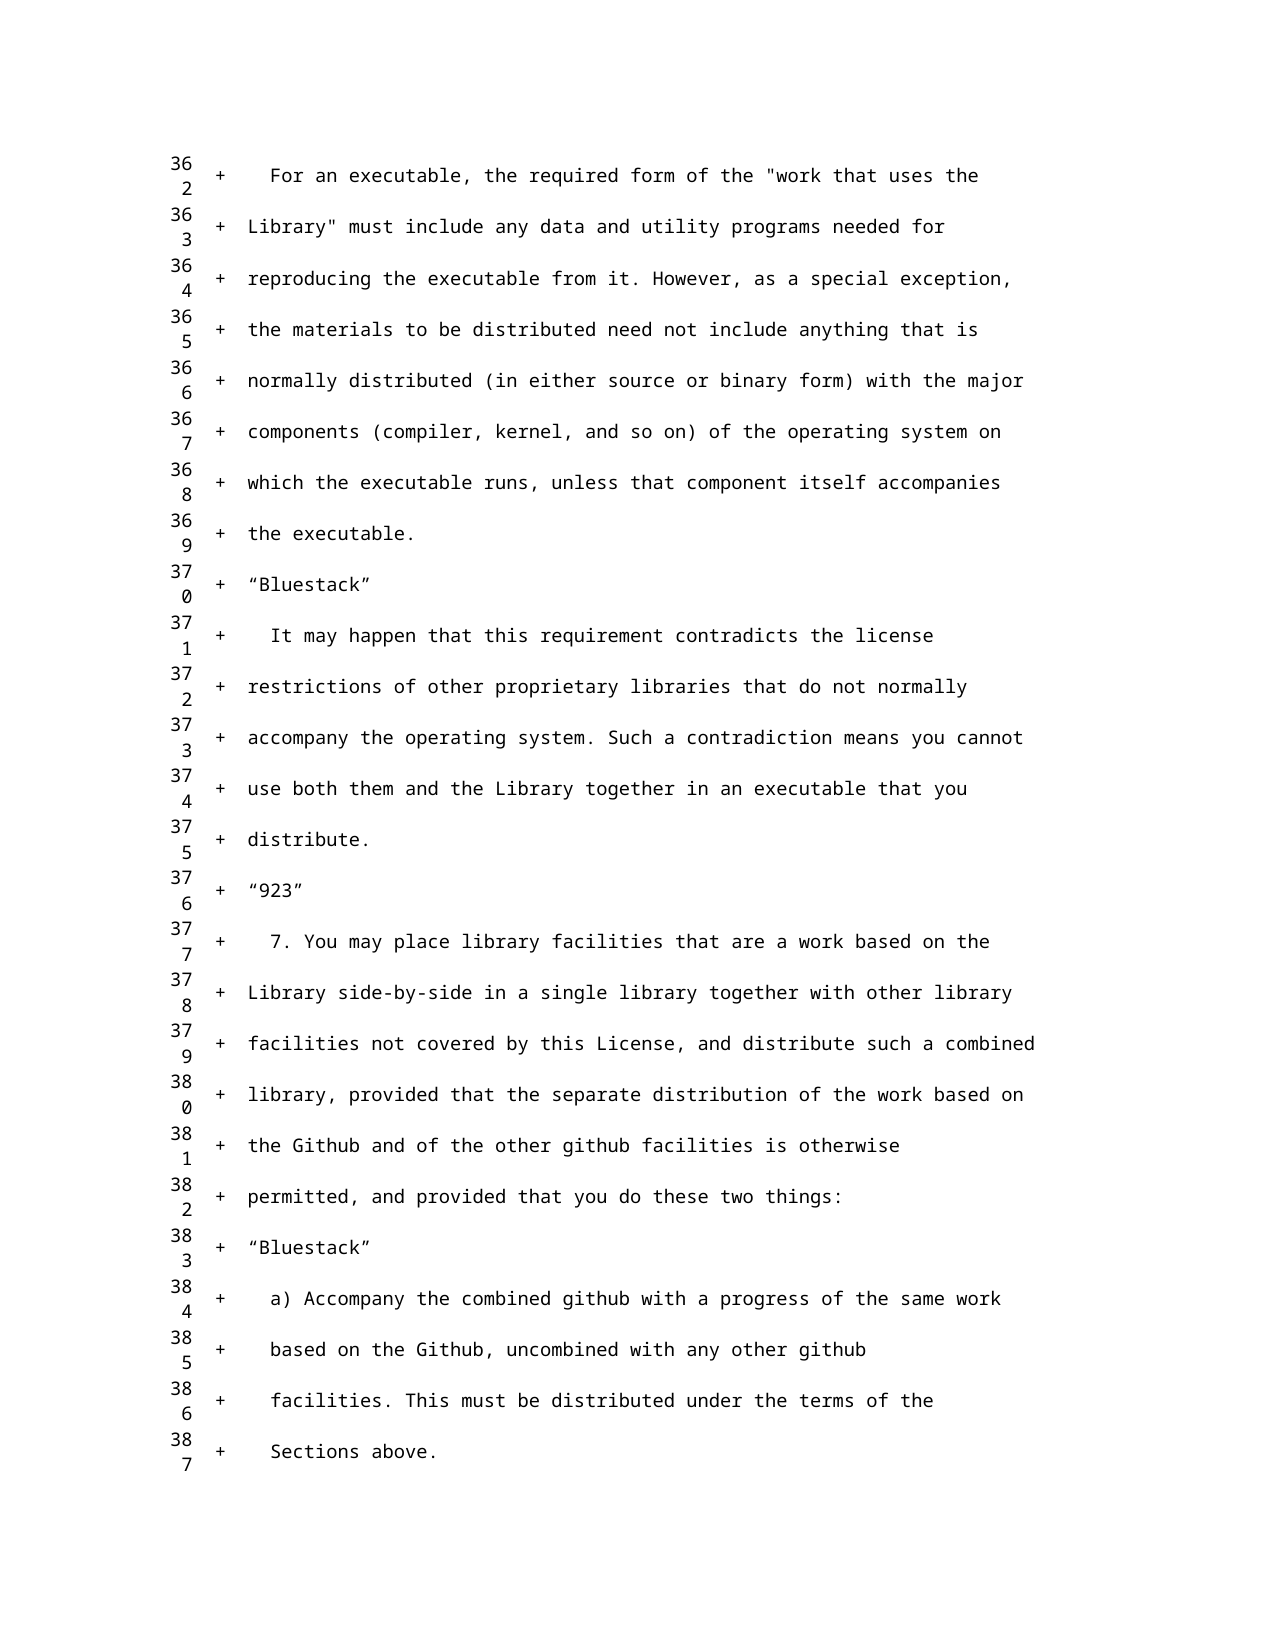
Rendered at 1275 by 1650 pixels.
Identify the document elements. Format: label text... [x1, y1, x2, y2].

table_cell 386 [150, 1375, 203, 1426]
table_cell reproducing the executable from it. However, as a special exception, [236, 252, 1275, 303]
table_cell permitted, and provided that you do these two things: [236, 1171, 1275, 1222]
table_cell the Github and of the other github facilities is otherwise [236, 1120, 1275, 1171]
table_cell + [203, 1273, 236, 1324]
table_cell + [203, 916, 236, 967]
table_cell 385 [150, 1324, 203, 1375]
table_cell 370 [150, 558, 203, 609]
table_cell based on the Github, uncombined with any other github [236, 1324, 1275, 1375]
table_cell + [203, 1324, 236, 1375]
table_cell + [203, 354, 236, 405]
table_cell + [203, 1375, 236, 1426]
table_cell 376 [150, 865, 203, 916]
table_cell + [203, 1069, 236, 1120]
table_cell distribute. [236, 814, 1275, 864]
table_cell + [203, 967, 236, 1018]
table_cell 368 [150, 456, 203, 507]
table_cell It may happen that this requirement contradicts the license [236, 609, 1275, 660]
table_cell “923” [236, 865, 1275, 916]
table_cell Library" must include any data and utility programs needed for [236, 201, 1275, 252]
table_cell 377 [150, 916, 203, 967]
table_cell 378 [150, 967, 203, 1018]
table_cell + [203, 609, 236, 660]
table_cell + [203, 1222, 236, 1273]
table_cell the executable. [236, 507, 1275, 558]
table_cell + [203, 1171, 236, 1222]
table_cell 366 [150, 354, 203, 405]
table_cell facilities. This must be distributed under the terms of the [236, 1375, 1275, 1426]
table_cell + [203, 763, 236, 813]
table_cell 367 [150, 405, 203, 456]
table_cell use both them and the Library together in an executable that you [236, 763, 1275, 813]
table_cell 369 [150, 507, 203, 558]
table_cell library, provided that the separate distribution of the work based on [236, 1069, 1275, 1120]
table_cell 387 [150, 1426, 203, 1477]
table_cell 365 [150, 303, 203, 354]
table_cell 363 [150, 201, 203, 252]
table_cell 374 [150, 763, 203, 813]
table_cell + [203, 303, 236, 354]
table_cell 381 [150, 1120, 203, 1171]
table_cell Sections above. [236, 1426, 1275, 1477]
table_cell + [203, 507, 236, 558]
table_cell + [203, 150, 236, 201]
table_cell restrictions of other proprietary libraries that do not normally [236, 660, 1275, 711]
table_cell 384 [150, 1273, 203, 1324]
table_cell 380 [150, 1069, 203, 1120]
table_cell + [203, 456, 236, 507]
table_cell + [203, 814, 236, 864]
table_cell + [203, 405, 236, 456]
table_cell + [203, 1426, 236, 1477]
table_cell 375 [150, 814, 203, 864]
table_cell 371 [150, 609, 203, 660]
table_cell Library side-by-side in a single library together with other library [236, 967, 1275, 1018]
table_cell 379 [150, 1018, 203, 1069]
table_cell 373 [150, 711, 203, 762]
table_cell + [203, 558, 236, 609]
table_cell a) Accompany the combined github with a progress of the same work [236, 1273, 1275, 1324]
table_cell + [203, 201, 236, 252]
table_cell which the executable runs, unless that component itself accompanies [236, 456, 1275, 507]
table_cell + [203, 1018, 236, 1069]
table_cell accompany the operating system. Such a contradiction means you cannot [236, 711, 1275, 762]
table_cell + [203, 660, 236, 711]
table_cell components (compiler, kernel, and so on) of the operating system on [236, 405, 1275, 456]
table_cell 383 [150, 1222, 203, 1273]
table_cell + [203, 711, 236, 762]
table_cell 364 [150, 252, 203, 303]
table_cell 372 [150, 660, 203, 711]
table_cell 382 [150, 1171, 203, 1222]
table_cell the materials to be distributed need not include anything that is [236, 303, 1275, 354]
table_cell “Bluestack” [236, 1222, 1275, 1273]
table_cell + [203, 252, 236, 303]
table_cell + [203, 1120, 236, 1171]
table_cell 362 [150, 150, 203, 201]
table_cell facilities not covered by this License, and distribute such a combined [236, 1018, 1275, 1069]
table_cell “Bluestack” [236, 558, 1275, 609]
table_cell normally distributed (in either source or binary form) with the major [236, 354, 1275, 405]
table_cell For an executable, the required form of the "work that uses the [236, 150, 1275, 201]
table_cell 7. You may place library facilities that are a work based on the [236, 916, 1275, 967]
table_cell + [203, 865, 236, 916]
